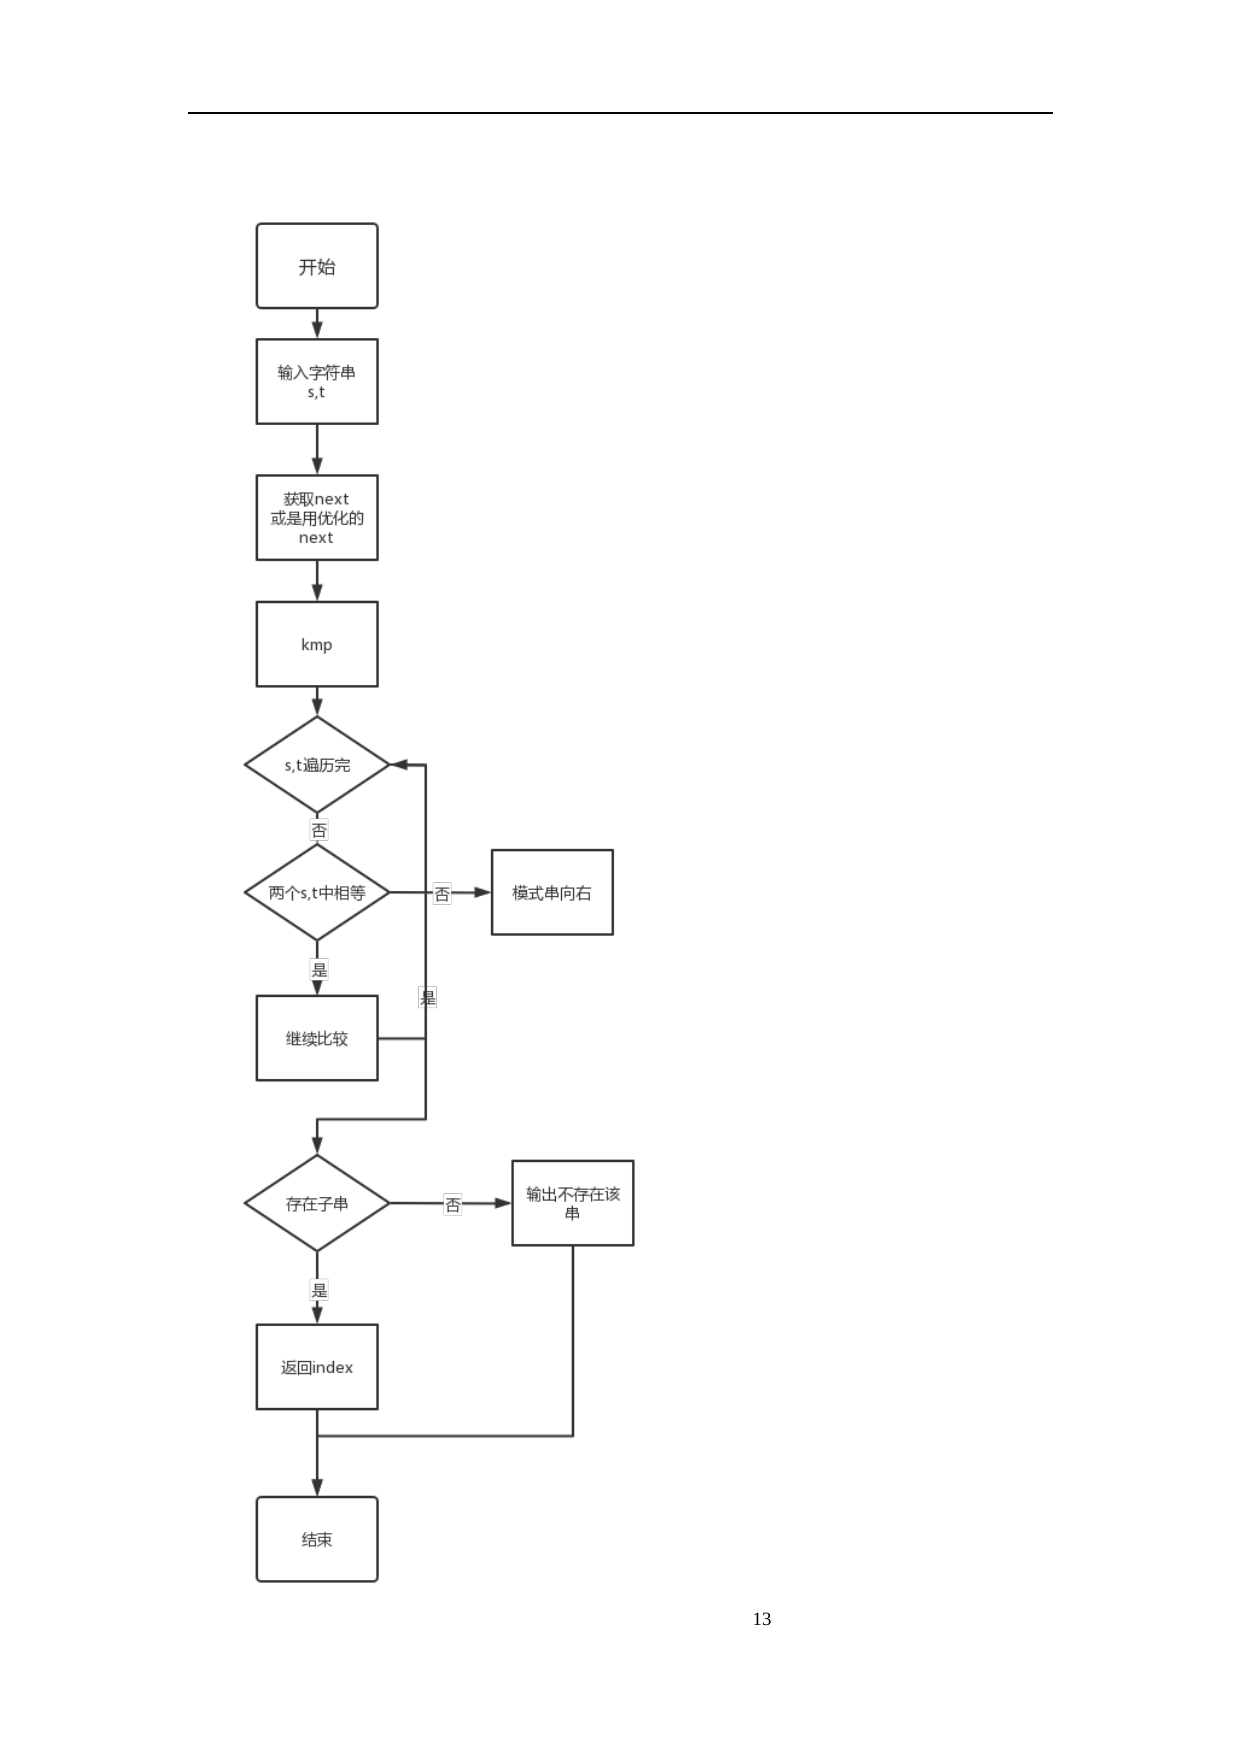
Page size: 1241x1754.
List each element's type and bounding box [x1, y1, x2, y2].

picture [187, 166, 672, 1620]
